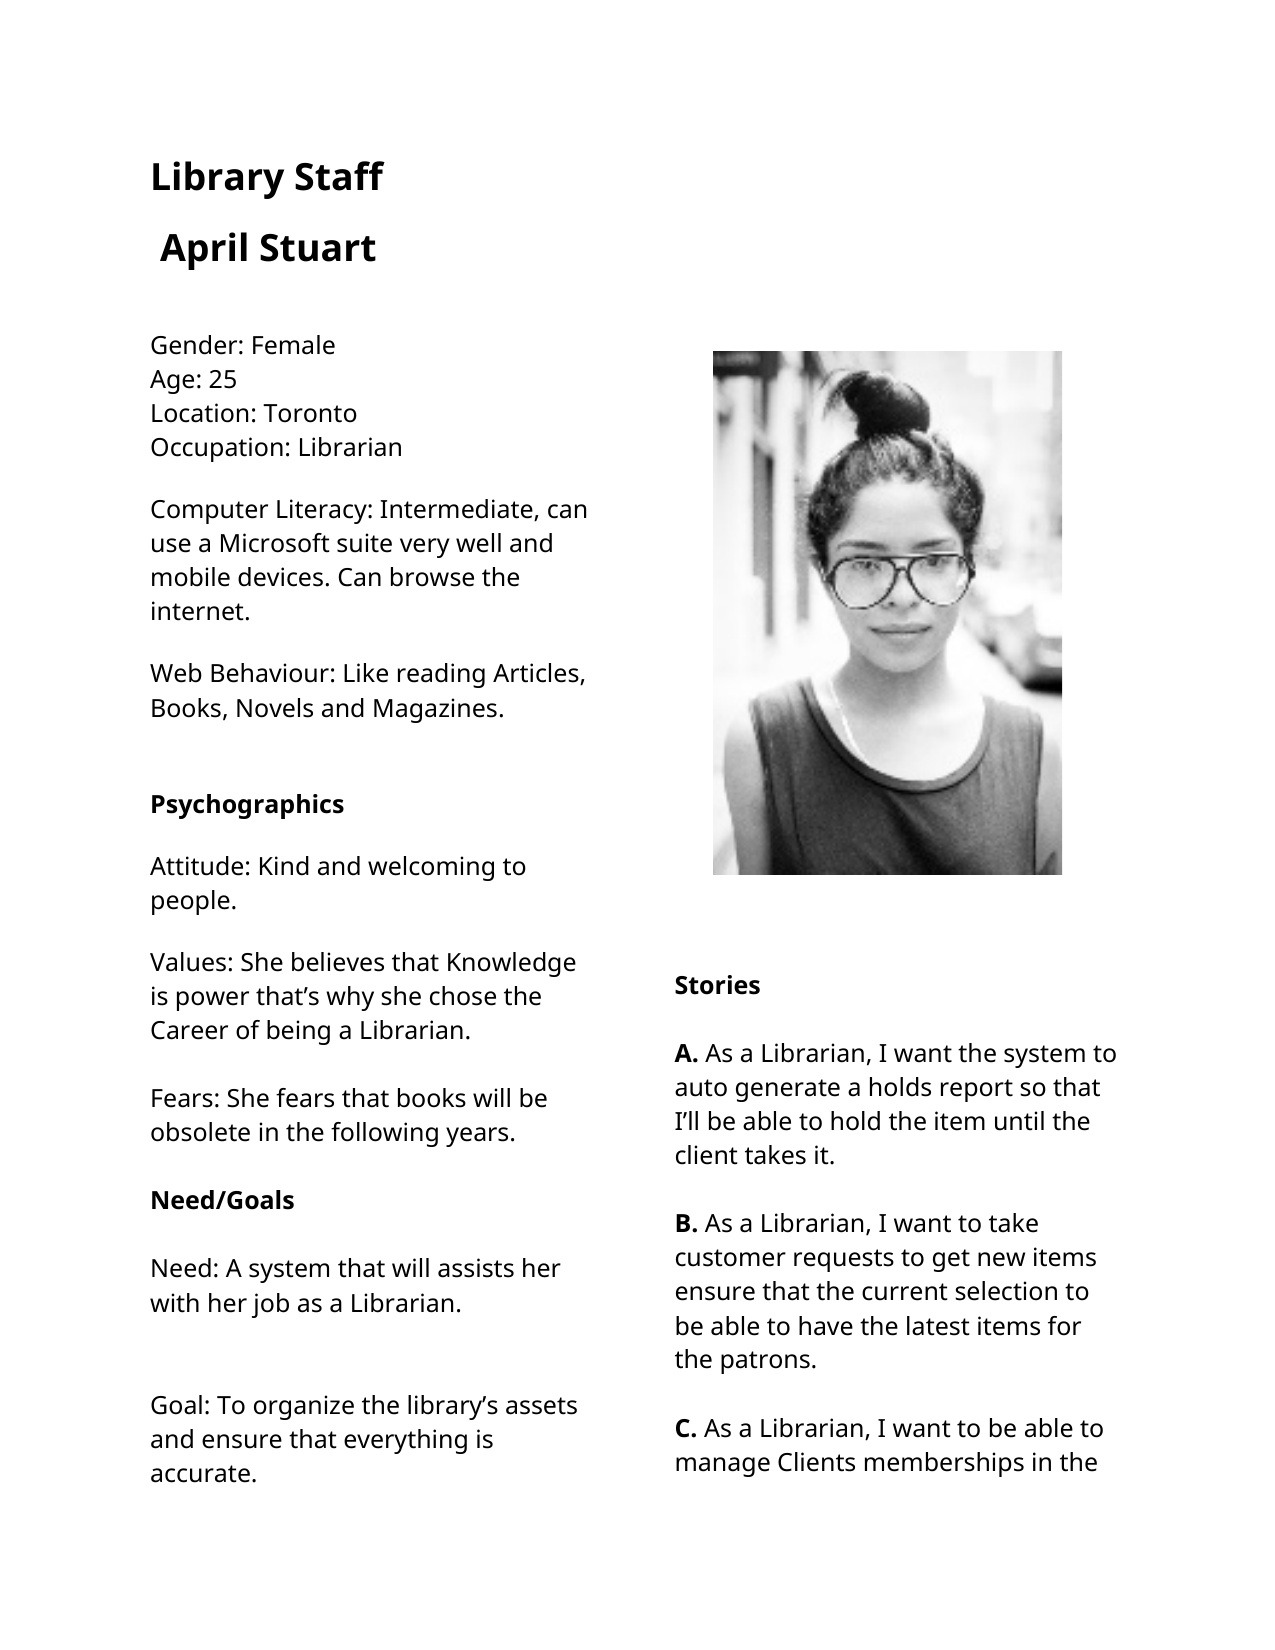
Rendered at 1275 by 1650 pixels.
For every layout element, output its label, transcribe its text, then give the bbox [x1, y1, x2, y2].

text Values: She believes that Knowledge is power that’s why she chose the Career of being a Librarian. [150, 944, 601, 1047]
text Need/Goals [150, 1183, 601, 1217]
text Location: Toronto [150, 396, 601, 430]
text Age: 25 [150, 362, 601, 396]
text Stories [674, 967, 1125, 1002]
text Psychographics [150, 786, 601, 820]
text C. As a Librarian, I want to be able to manage Clients memberships in the system so that the Database is up to date.. [674, 1376, 1125, 1478]
text April Stuart [150, 222, 601, 273]
picture [713, 351, 1063, 875]
text Gender: Female [150, 328, 601, 362]
text B. As a Librarian, I want to take customer requests to get new items ensure that the current selection to be able to have the latest items for the patrons. [674, 1206, 1125, 1376]
text A. As a Librarian, I want the system to auto generate a holds report so that I’ll be able to hold the item until the client takes it. [674, 1036, 1125, 1172]
text Goal: To organize the library’s assets and ensure that everything is accurate. [150, 1387, 601, 1489]
text Fears: She fears that books will be obsolete in the following years. [150, 1081, 601, 1149]
text Attitude: Kind and welcoming to people. [150, 848, 601, 917]
text Need: A system that will assists her with her job as a Librarian. [150, 1251, 601, 1319]
text Computer Literacy: Intermediate, can use a Microsoft suite very well and mobile devices. Can browse the internet. [150, 492, 601, 628]
text Library Staff [150, 150, 601, 201]
text Web Behaviour: Like reading Articles, Books, Novels and Magazines. [150, 656, 601, 724]
text Occupation: Librarian [150, 430, 601, 464]
